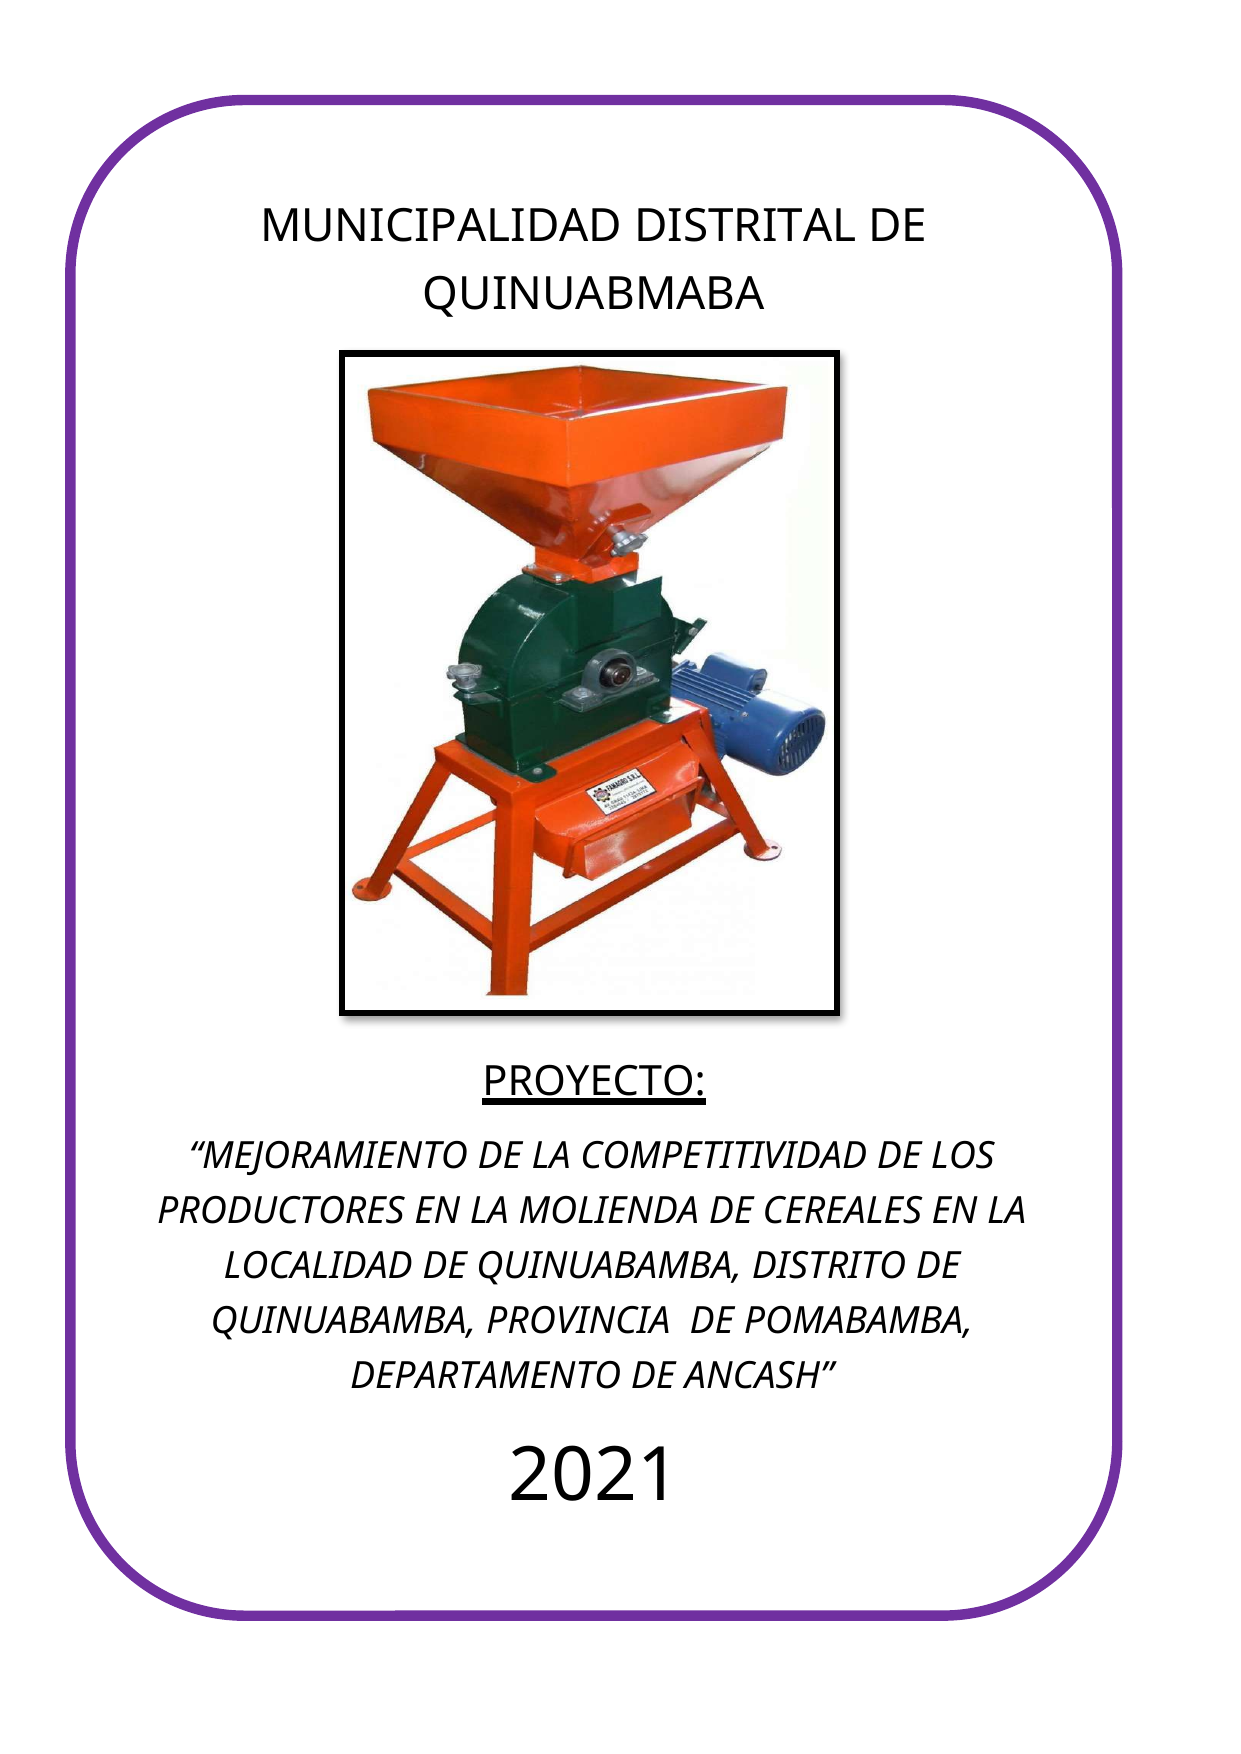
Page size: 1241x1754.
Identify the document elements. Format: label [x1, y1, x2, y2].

picture [345, 357, 834, 1010]
